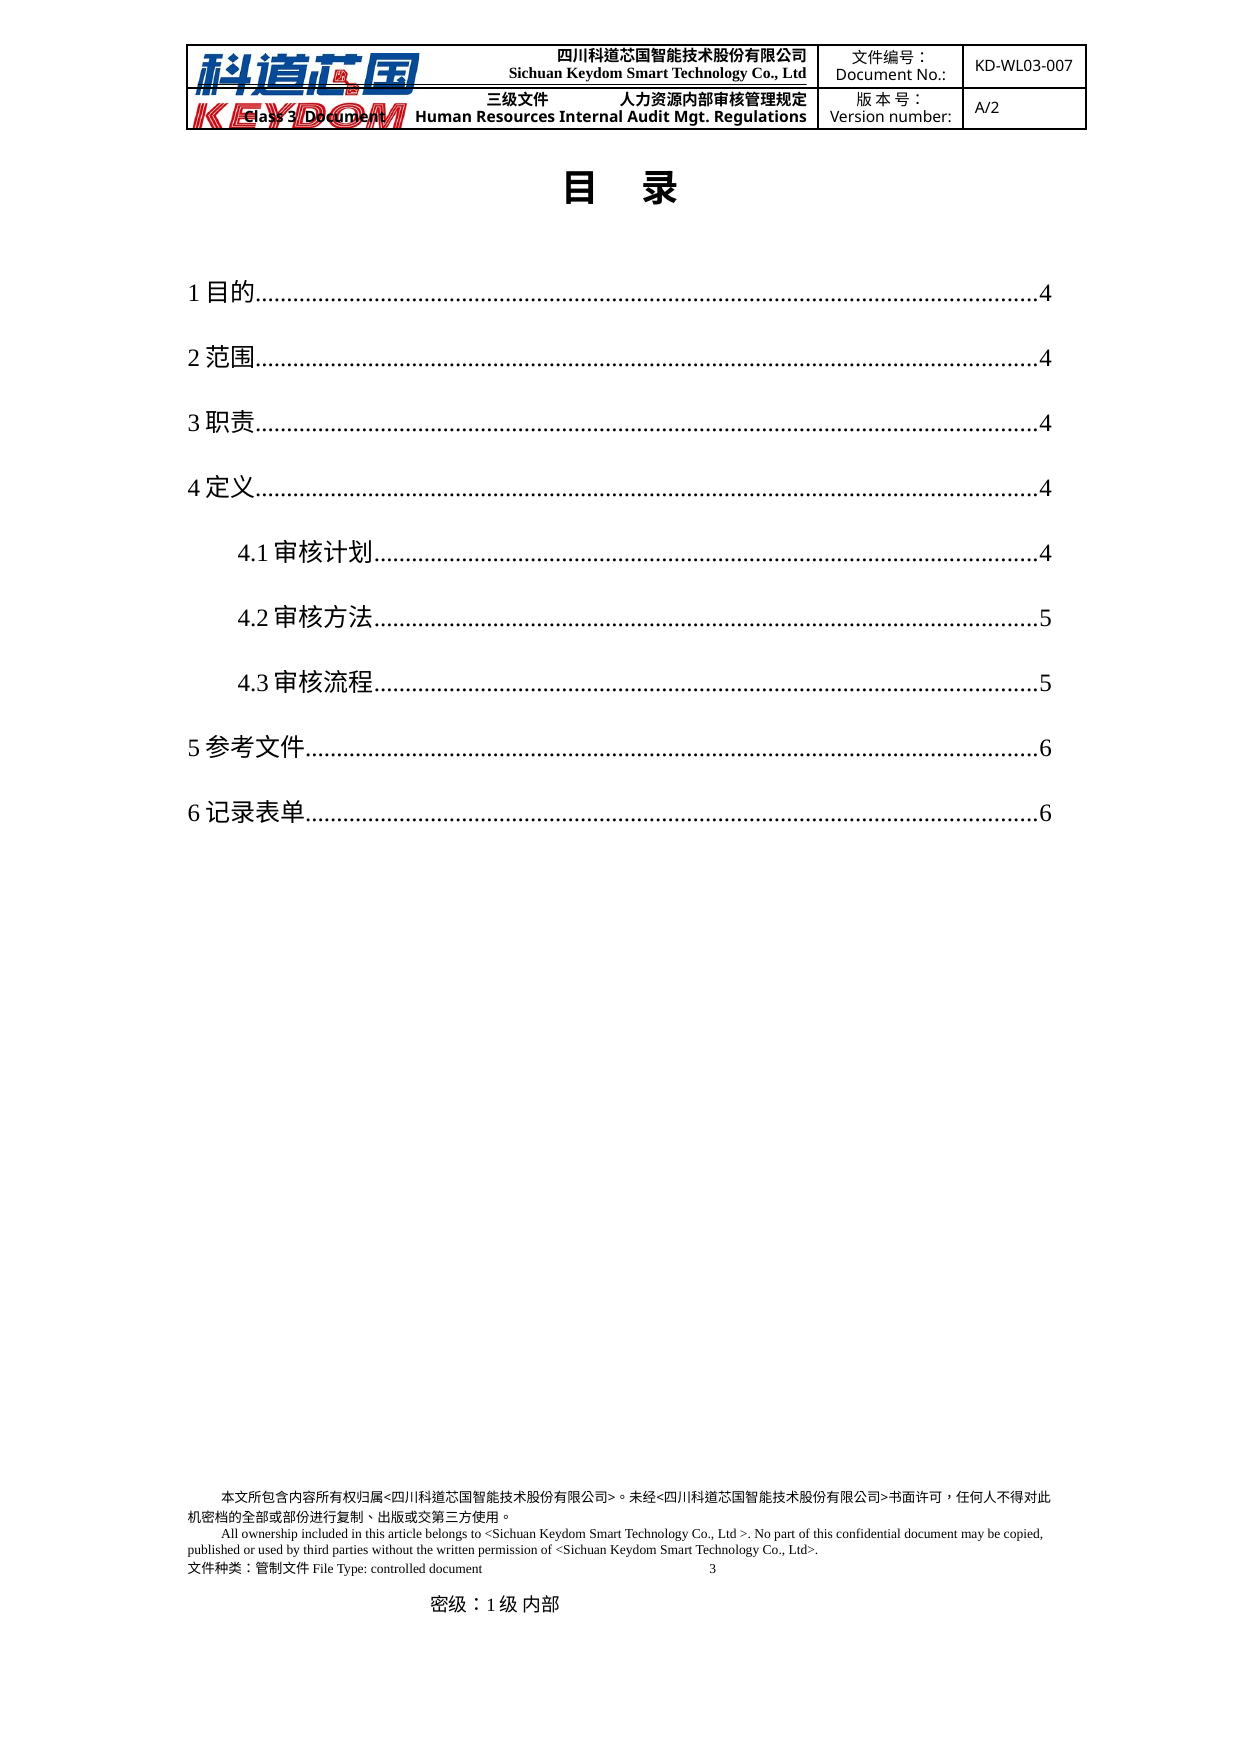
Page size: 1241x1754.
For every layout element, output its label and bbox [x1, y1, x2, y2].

picture [192, 89, 420, 128]
picture [192, 53, 420, 87]
